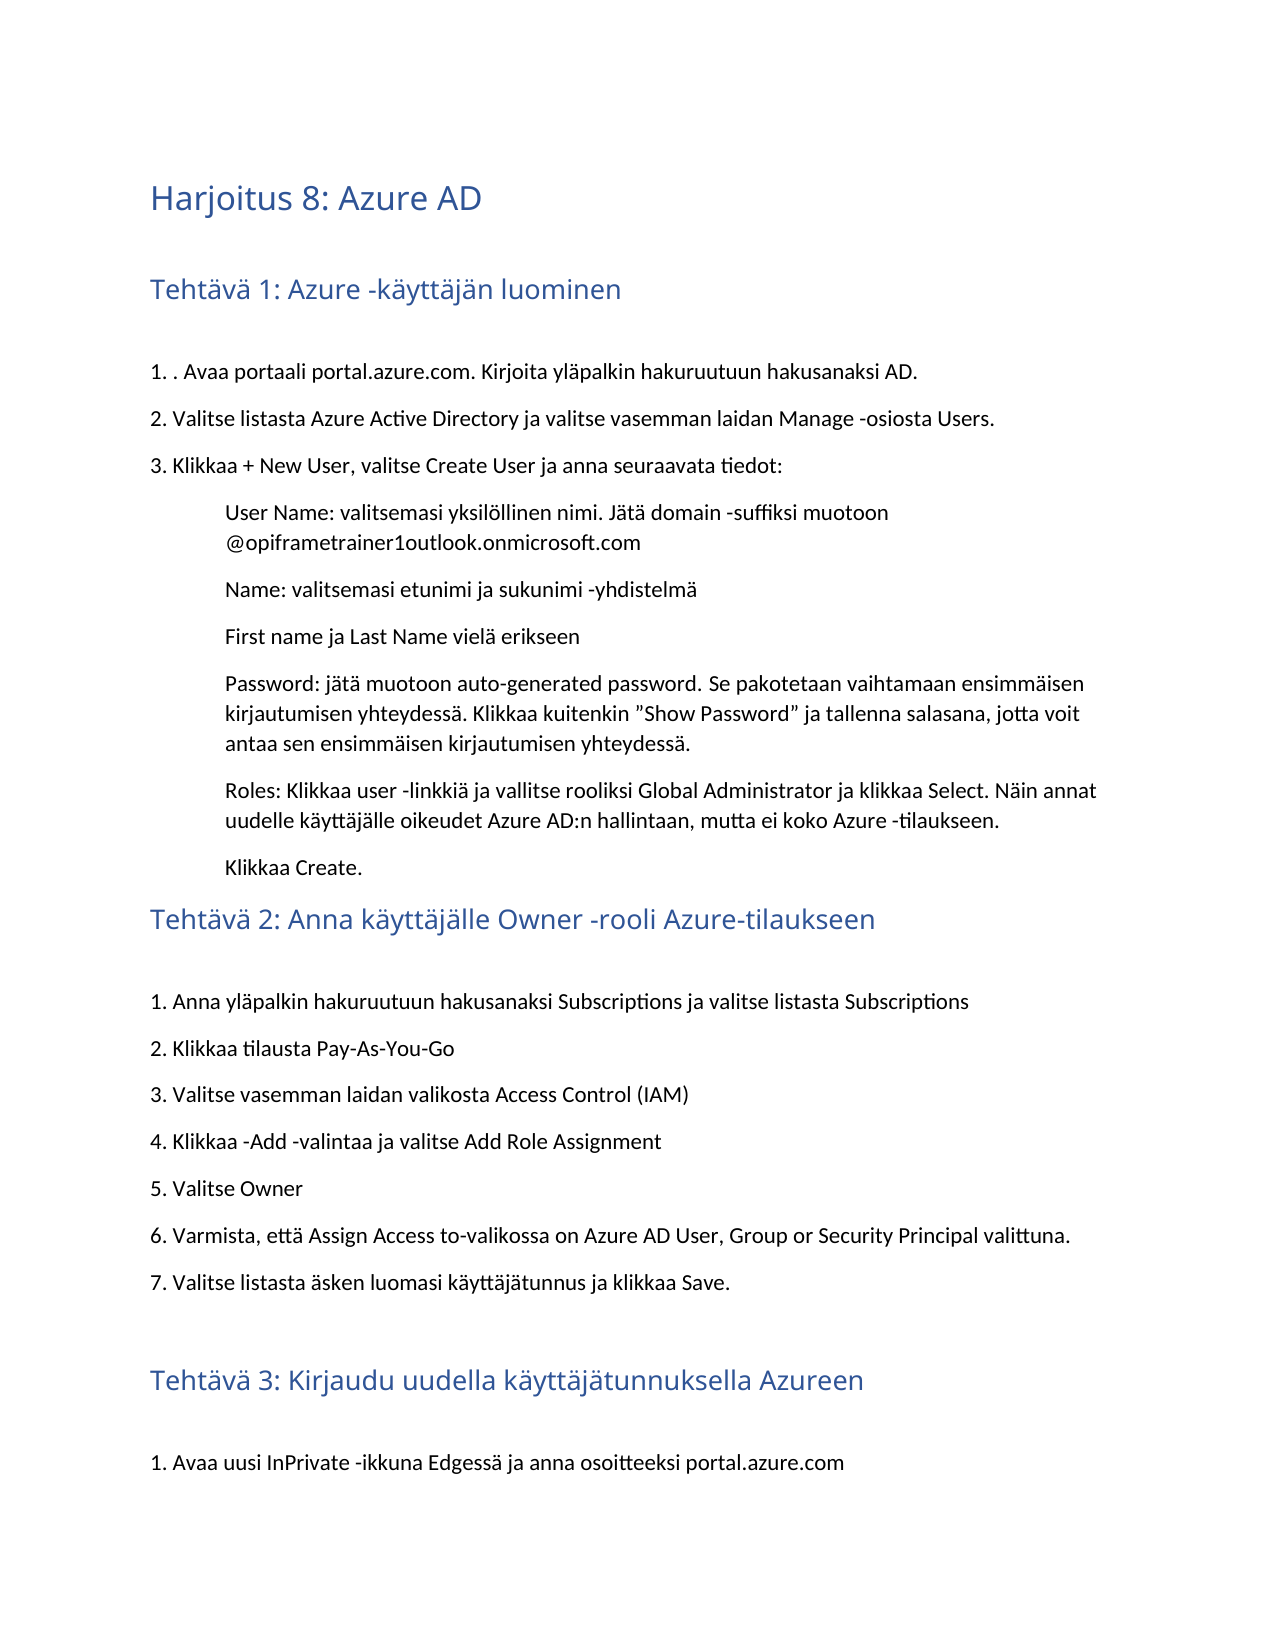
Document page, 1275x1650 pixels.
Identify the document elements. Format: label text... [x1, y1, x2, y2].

text 2. Klikkaa tilausta Pay-As-You-Go [150, 1034, 1125, 1062]
subtitle Harjoitus 8: Azure AD [150, 175, 1125, 220]
text 4. Klikkaa -Add -valintaa ja valitse Add Role Assignment [150, 1127, 1125, 1156]
text 1. Avaa uusi InPrivate -ikkuna Edgessä ja anna osoitteeksi portal.azure.com [150, 1448, 1125, 1477]
subtitle Tehtävä 3: Kirjaudu uudella käyttäjätunnuksella Azureen [150, 1362, 1125, 1399]
subtitle Tehtävä 1: Azure -käyttäjän luominen [150, 271, 1125, 308]
text 3. Valitse vasemman laidan valikosta Access Control (IAM) [150, 1081, 1125, 1109]
text Roles: Klikkaa user -linkkiä ja vallitse rooliksi Global Administrator ja klikkaa Select. Näin annat uudelle käyttäjälle oikeudet Azure AD:n hallintaan, mutta ei koko Azure -tilaukseen. [225, 776, 1125, 834]
text 2. Valitse listasta Azure Active Directory ja valitse vasemman laidan Manage -osiosta Users. [150, 404, 1125, 432]
text 5. Valitse Owner [150, 1174, 1125, 1202]
subtitle Tehtävä 2: Anna käyttäjälle Owner -rooli Azure-tilaukseen [150, 900, 1125, 937]
text Name: valitsemasi etunimi ja sukunimi -yhdistelmä [150, 575, 1125, 603]
text Klikkaa Create. [225, 853, 1125, 881]
text 1. Anna yläpalkin hakuruutuun hakusanaksi Subscriptions ja valitse listasta Subscriptions [150, 987, 1125, 1015]
text User Name: valitsemasi yksilöllinen nimi. Jätä domain -suffiksi muotoon @opiframetrainer1outlook.onmicrosoft.com [225, 498, 1125, 556]
text 7. Valitse listasta äsken luomasi käyttäjätunnus ja klikkaa Save. [150, 1268, 1125, 1296]
text 3. Klikkaa + New User, valitse Create User ja anna seuraavata tiedot: [150, 451, 1125, 479]
text First name ja Last Name vielä erikseen [150, 622, 1125, 650]
text Password: jätä muotoon auto-generated password. Se pakotetaan vaihtamaan ensimmäisen kirjautumisen yhteydessä. Klikkaa kuitenkin ”Show Password” ja tallenna salasana, jotta voit antaa sen ensimmäisen kirjautumisen yhteydessä. [225, 669, 1125, 757]
text 1. . Avaa portaali portal.azure.com. Kirjoita yläpalkin hakuruutuun hakusanaksi AD. [150, 357, 1125, 386]
text 6. Varmista, että Assign Access to-valikossa on Azure AD User, Group or Security Principal valittuna. [150, 1221, 1125, 1249]
